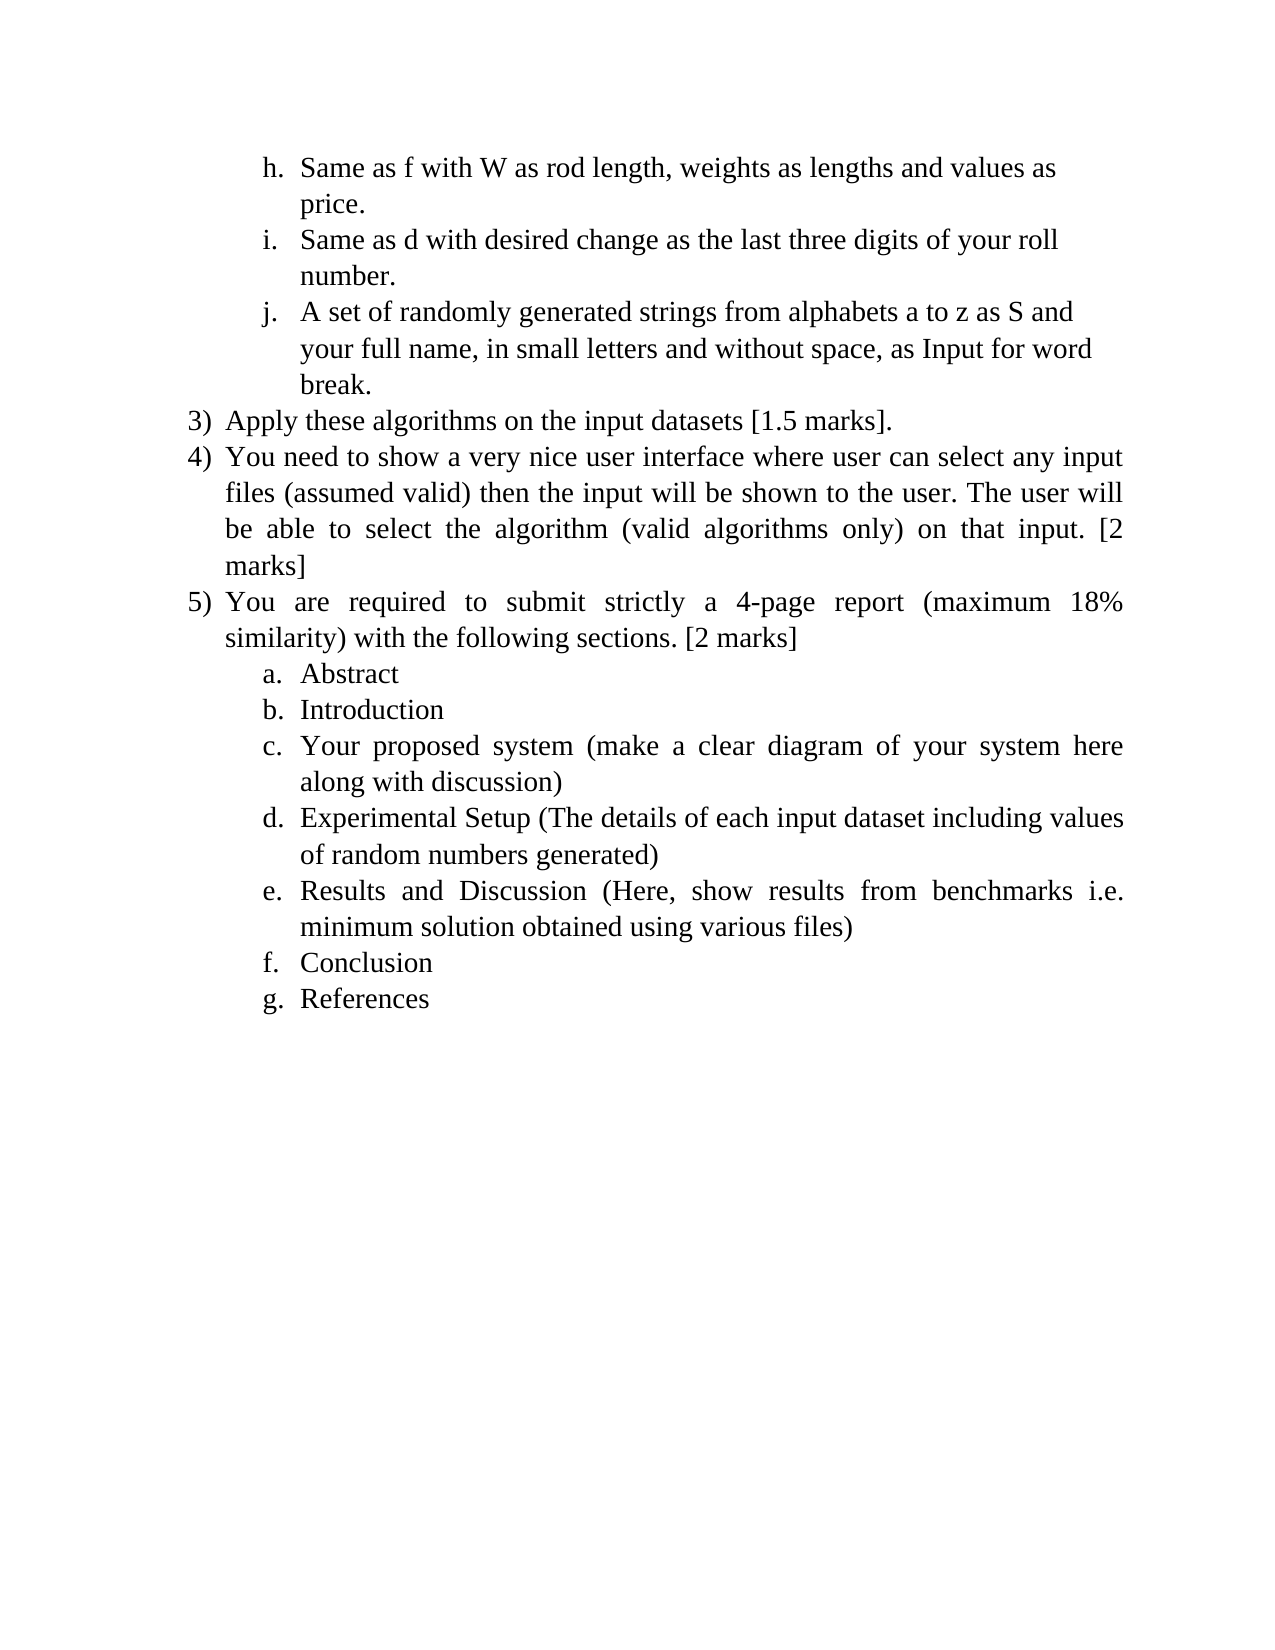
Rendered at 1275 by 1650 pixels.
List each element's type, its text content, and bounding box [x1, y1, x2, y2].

list You are required to submit strictly a 4-page report (maximum 18% similarity) with the following sections. [2 marks] [187, 584, 1125, 653]
list Conclusion [262, 945, 1125, 979]
list Results and Discussion (Here, show results from benchmarks i.e. minimum solution obtained using various files) [262, 873, 1125, 943]
list Same as d with desired change as the last three digits of your roll number. [262, 222, 1125, 292]
list Introduction [262, 692, 1125, 726]
list Apply these algorithms on the input datasets [1.5 marks]. [187, 403, 1125, 437]
list Your proposed system (make a clear diagram of your system here along with discussion) [262, 728, 1125, 798]
list A set of randomly generated strings from alphabets a to z as S and your full name, in small letters and without space, as Input for word break. [262, 294, 1125, 400]
list Experimental Setup (The details of each input dataset including values of random numbers generated) [262, 801, 1125, 870]
list Abstract [262, 656, 1125, 689]
list References [262, 981, 1125, 1015]
list You need to show a very nice user interface where user can select any input files (assumed valid) then the input will be shown to the user. The user will be able to select the algorithm (valid algorithms only) on that input. [2 marks] [187, 439, 1125, 581]
list Same as f with W as rod length, weights as lengths and values as price. [262, 150, 1125, 220]
